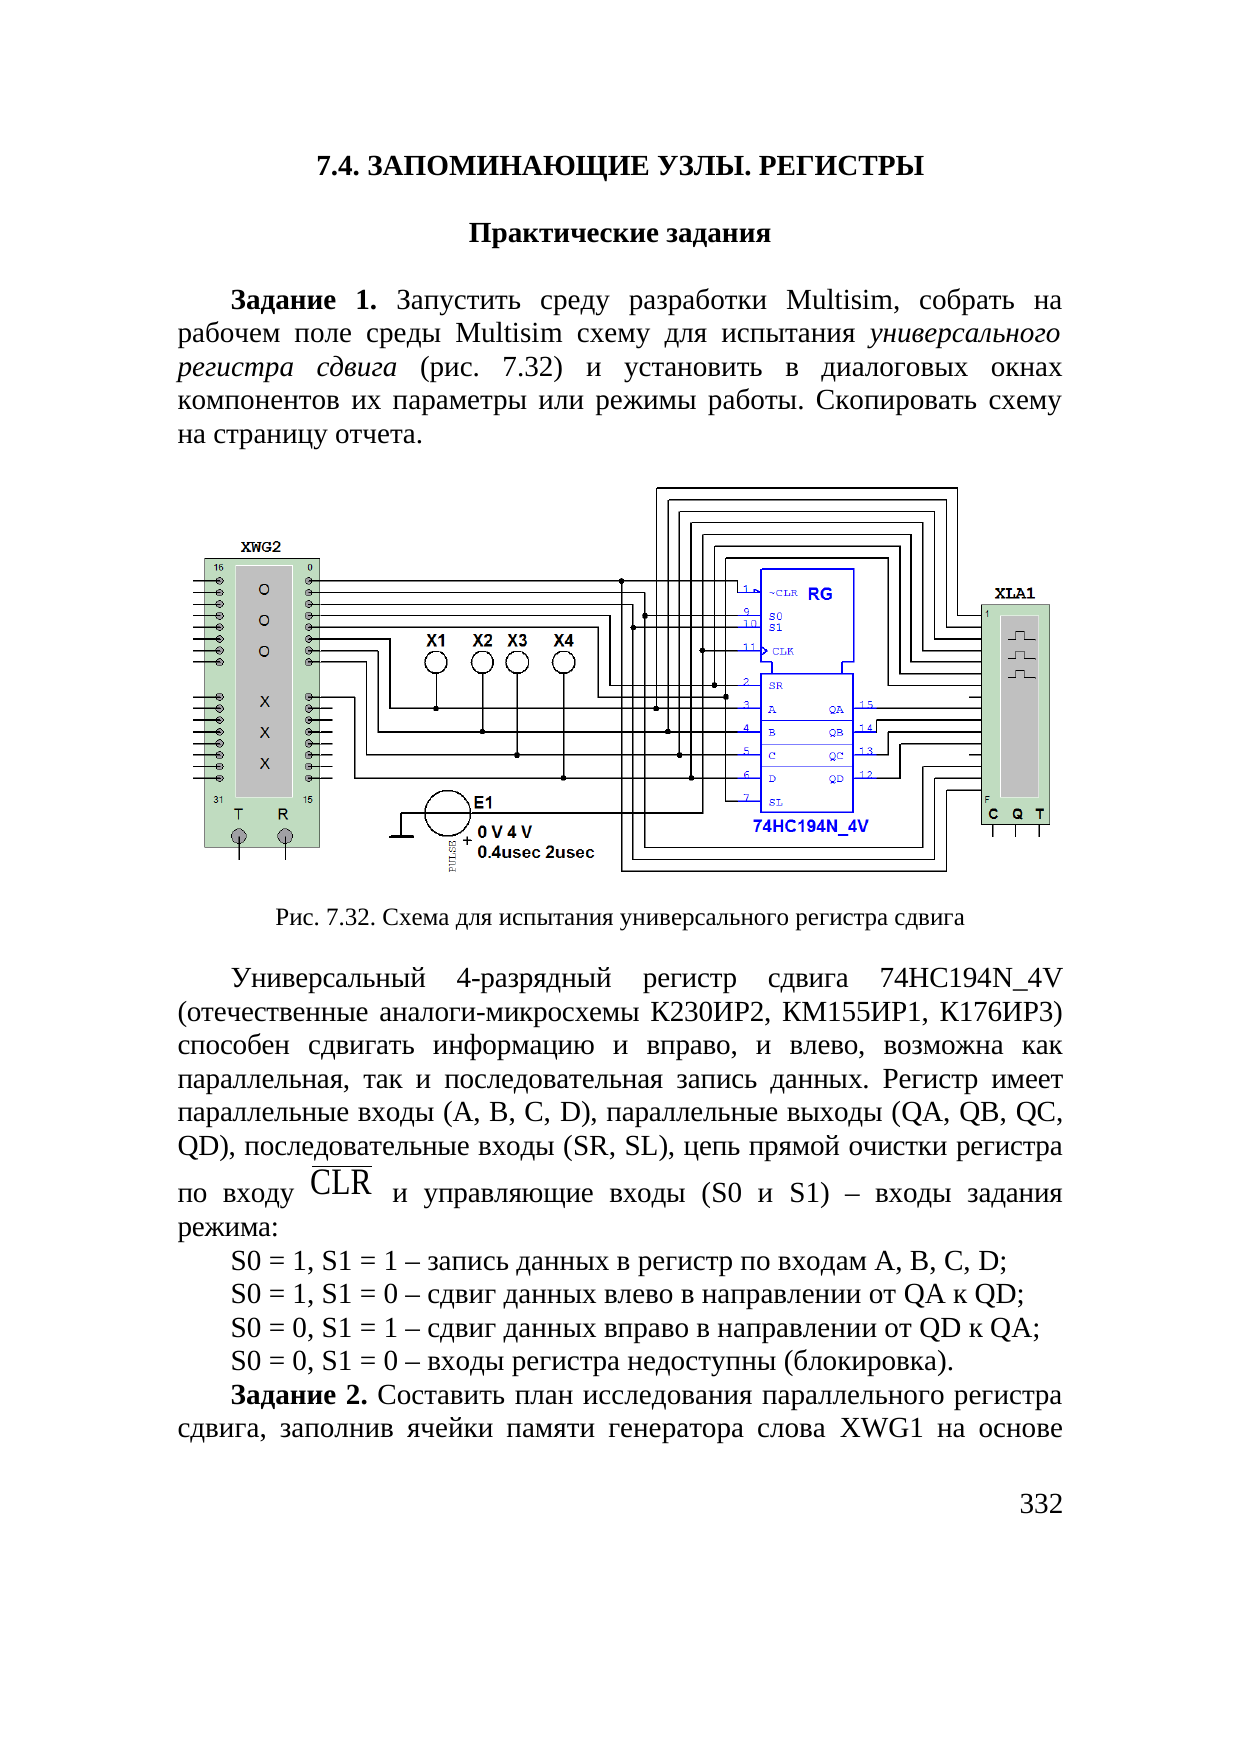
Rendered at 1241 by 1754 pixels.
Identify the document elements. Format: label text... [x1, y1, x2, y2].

text S0 = 1, S1 = 0 – сдвиг данных влево в направлении от QА к QD; [177, 1276, 1063, 1310]
text S0 = 0, S1 = 0 – входы регистра недоступны (блокировка). [177, 1343, 1063, 1377]
text S0 = 1, S1 = 1 – запись данных в регистр по входам А, В, С, D; [177, 1243, 1063, 1276]
subtitle Практические задания [177, 215, 1063, 248]
text Рис. 7.32. Схема для испытания универсального регистра сдвига [177, 902, 1063, 931]
text S0 = 0, S1 = 1 – сдвиг данных вправо в направлении от QD к QА; [177, 1310, 1063, 1343]
text Универсальный 4-разрядный регистр сдвига 74НС194N_4V (отечественные аналоги-микросхемы К230ИР2, КМ155ИР1, К176ИР3) способен сдвигать информацию и вправо, и влево, возможна как параллельная, так и последовательная запись данных. Регистр имеет параллельные входы (А, В, С, D), параллельные выходы (QA, QB, QC, QD), последовательные входы (SR, SL), цепь прямой очистки регистра по входу и управляющие входы (S0 и S1) – входы задания режима: [177, 960, 1063, 1243]
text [177, 1377, 1063, 1444]
picture [181, 478, 1059, 890]
subtitle 7.4. Запоминающие узлы. Регистры [177, 148, 1063, 181]
text Задание 1. Запустить среду разработки Multisim, собрать на рабочем поле среды Multisim схему для испытания универсального регистра сдвига (рис. 7.32) и установить в диалоговых окнах компонентов их параметры или режимы работы. Скопировать схему на страницу отчета. [177, 282, 1063, 449]
